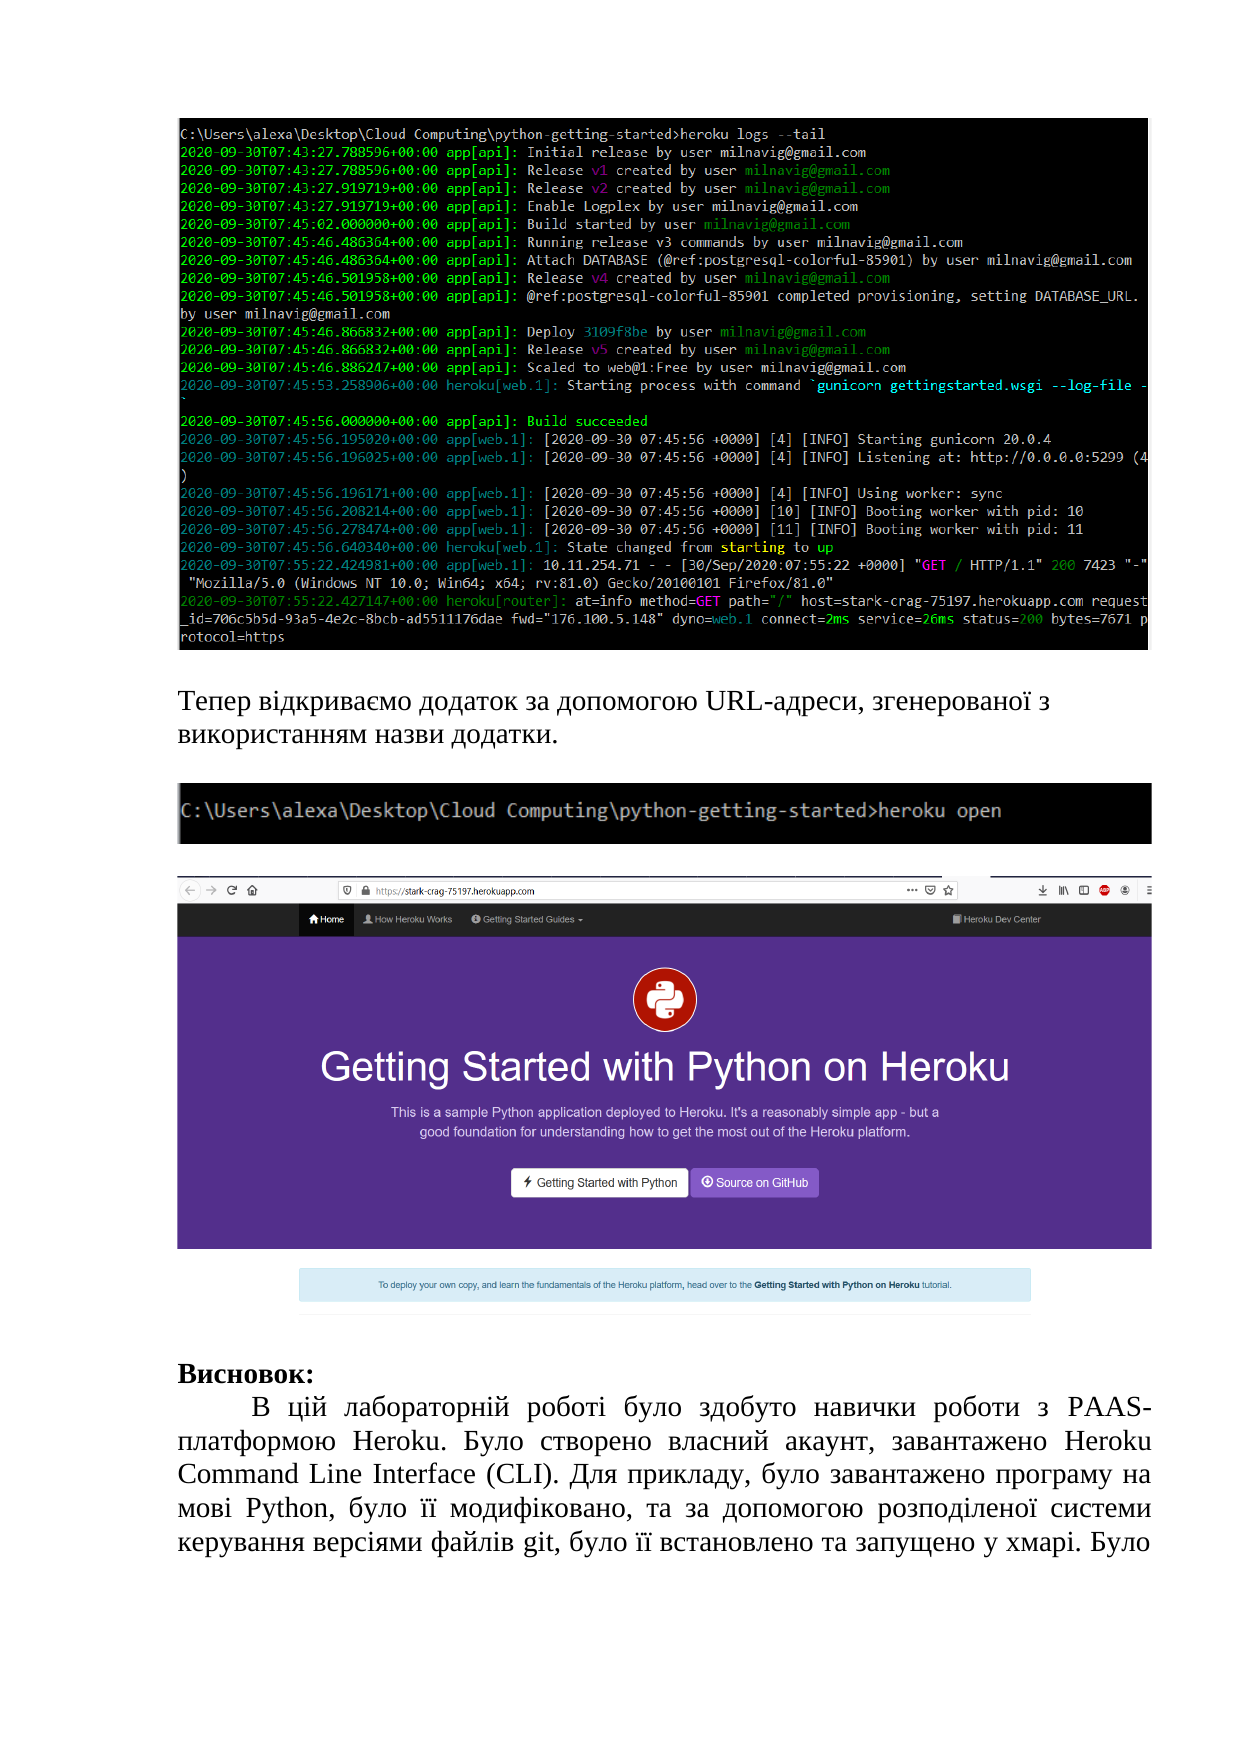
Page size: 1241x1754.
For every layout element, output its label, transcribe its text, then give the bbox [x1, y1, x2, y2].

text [177, 1389, 1152, 1524]
picture [177, 876, 1152, 1323]
text Тепер відкриваємо додаток за допомогою URL-адреси, згенерованої з використанням назви додатки. [177, 683, 1152, 750]
picture [177, 783, 1152, 844]
picture [177, 118, 1152, 650]
text Висновок: [177, 1356, 1152, 1389]
